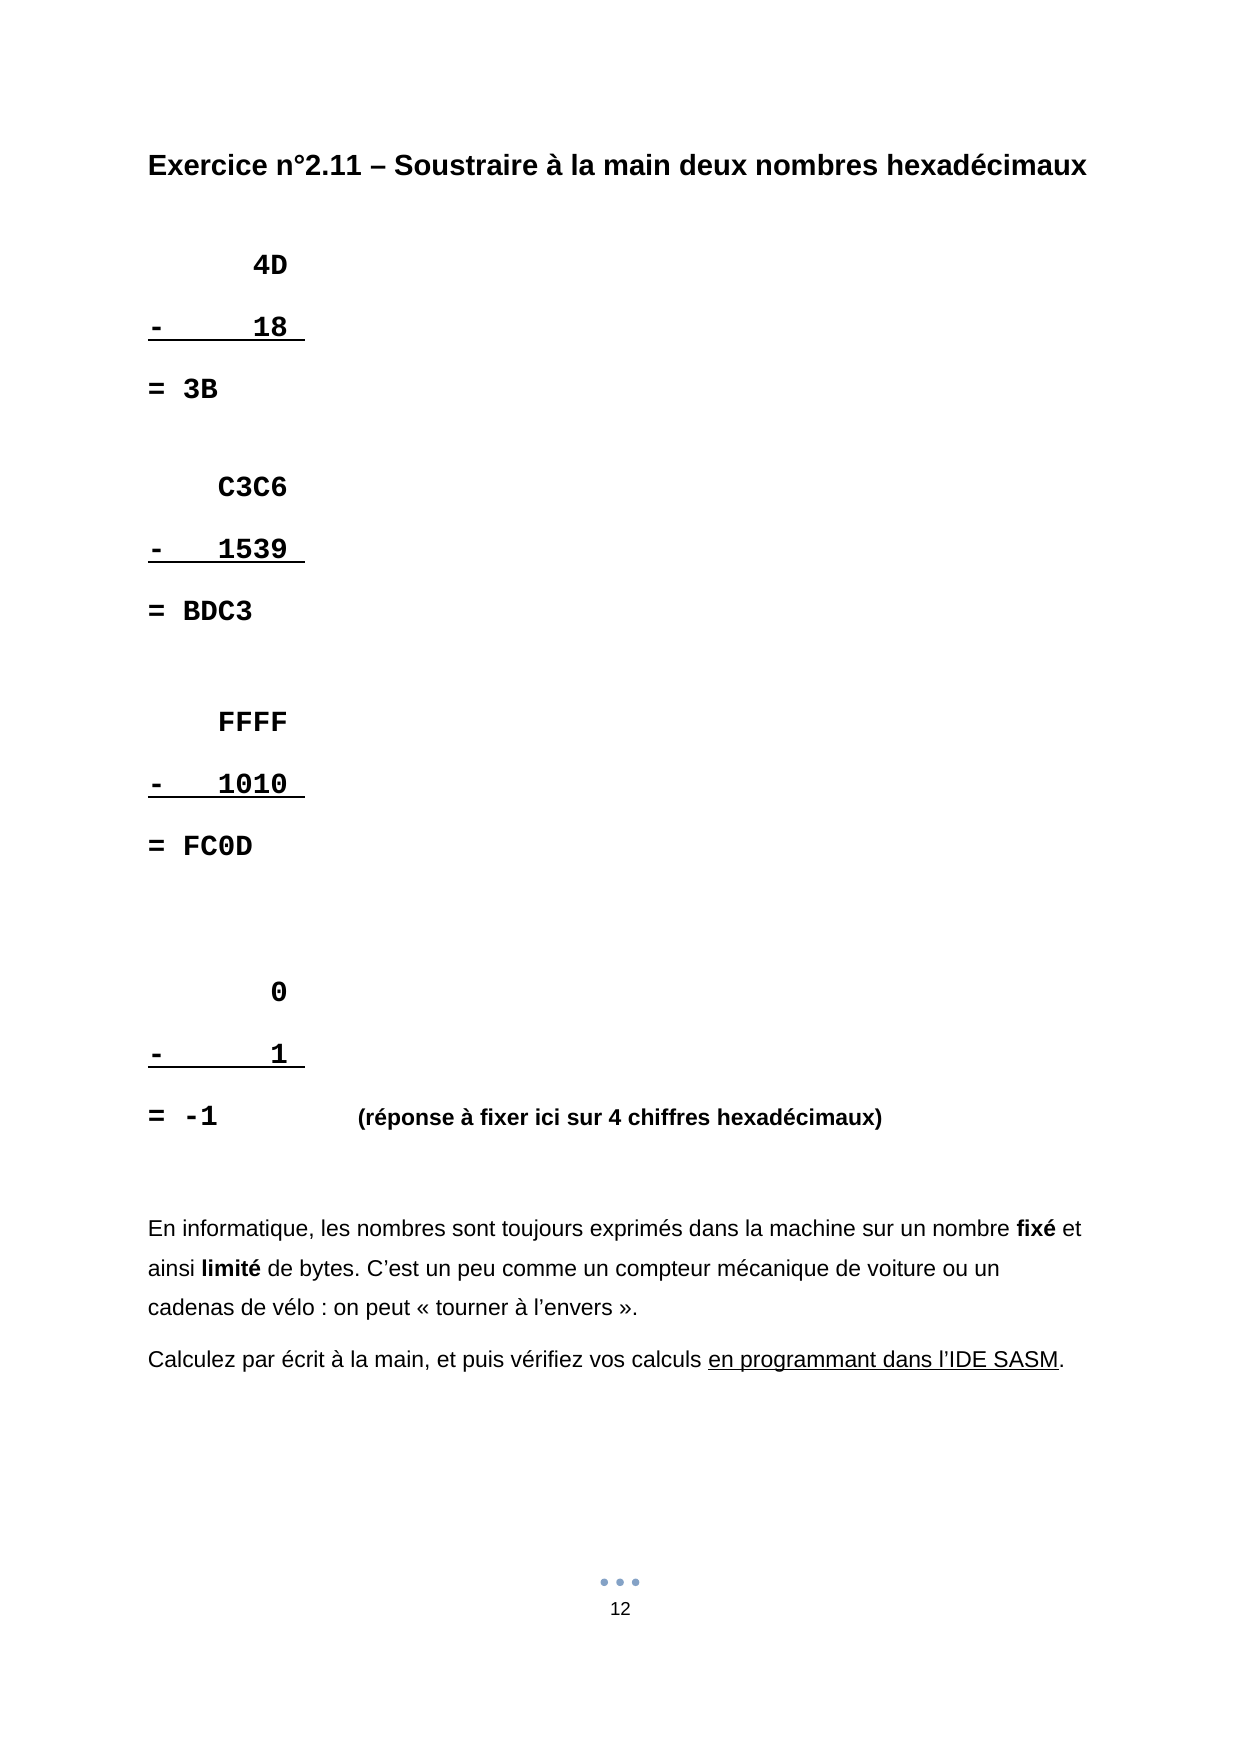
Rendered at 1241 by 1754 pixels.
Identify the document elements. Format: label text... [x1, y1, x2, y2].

subtitle = 3B [148, 374, 1093, 407]
subtitle FFFF [148, 707, 1093, 740]
subtitle Exercice n°2.11 – Soustraire à la main deux nombres hexadécimaux [148, 148, 1093, 181]
text En informatique, les nombres sont toujours exprimés dans la machine sur un nombre fixé et ainsi limité de bytes. C’est un peu comme un compteur mécanique de voiture ou un cadenas de vélo : on peut « tourner à l’envers ». [148, 1215, 1093, 1321]
subtitle - 1 [148, 1039, 1093, 1072]
subtitle 0 [148, 977, 1093, 1011]
subtitle = BDC3 [148, 596, 1093, 629]
subtitle C3C6 [148, 472, 1093, 505]
subtitle - 1010 [148, 769, 1093, 802]
subtitle - 1539 [148, 534, 1093, 567]
subtitle - 18 [148, 312, 1093, 345]
subtitle = -1 (réponse à fixer ici sur 4 chiffres hexadécimaux) [148, 1101, 1093, 1134]
text Calculez par écrit à la main, et puis vérifiez vos calculs en programmant dans l’IDE SASM. [148, 1346, 1093, 1373]
subtitle = FC0D [148, 831, 1093, 864]
subtitle 4D [148, 250, 1093, 283]
